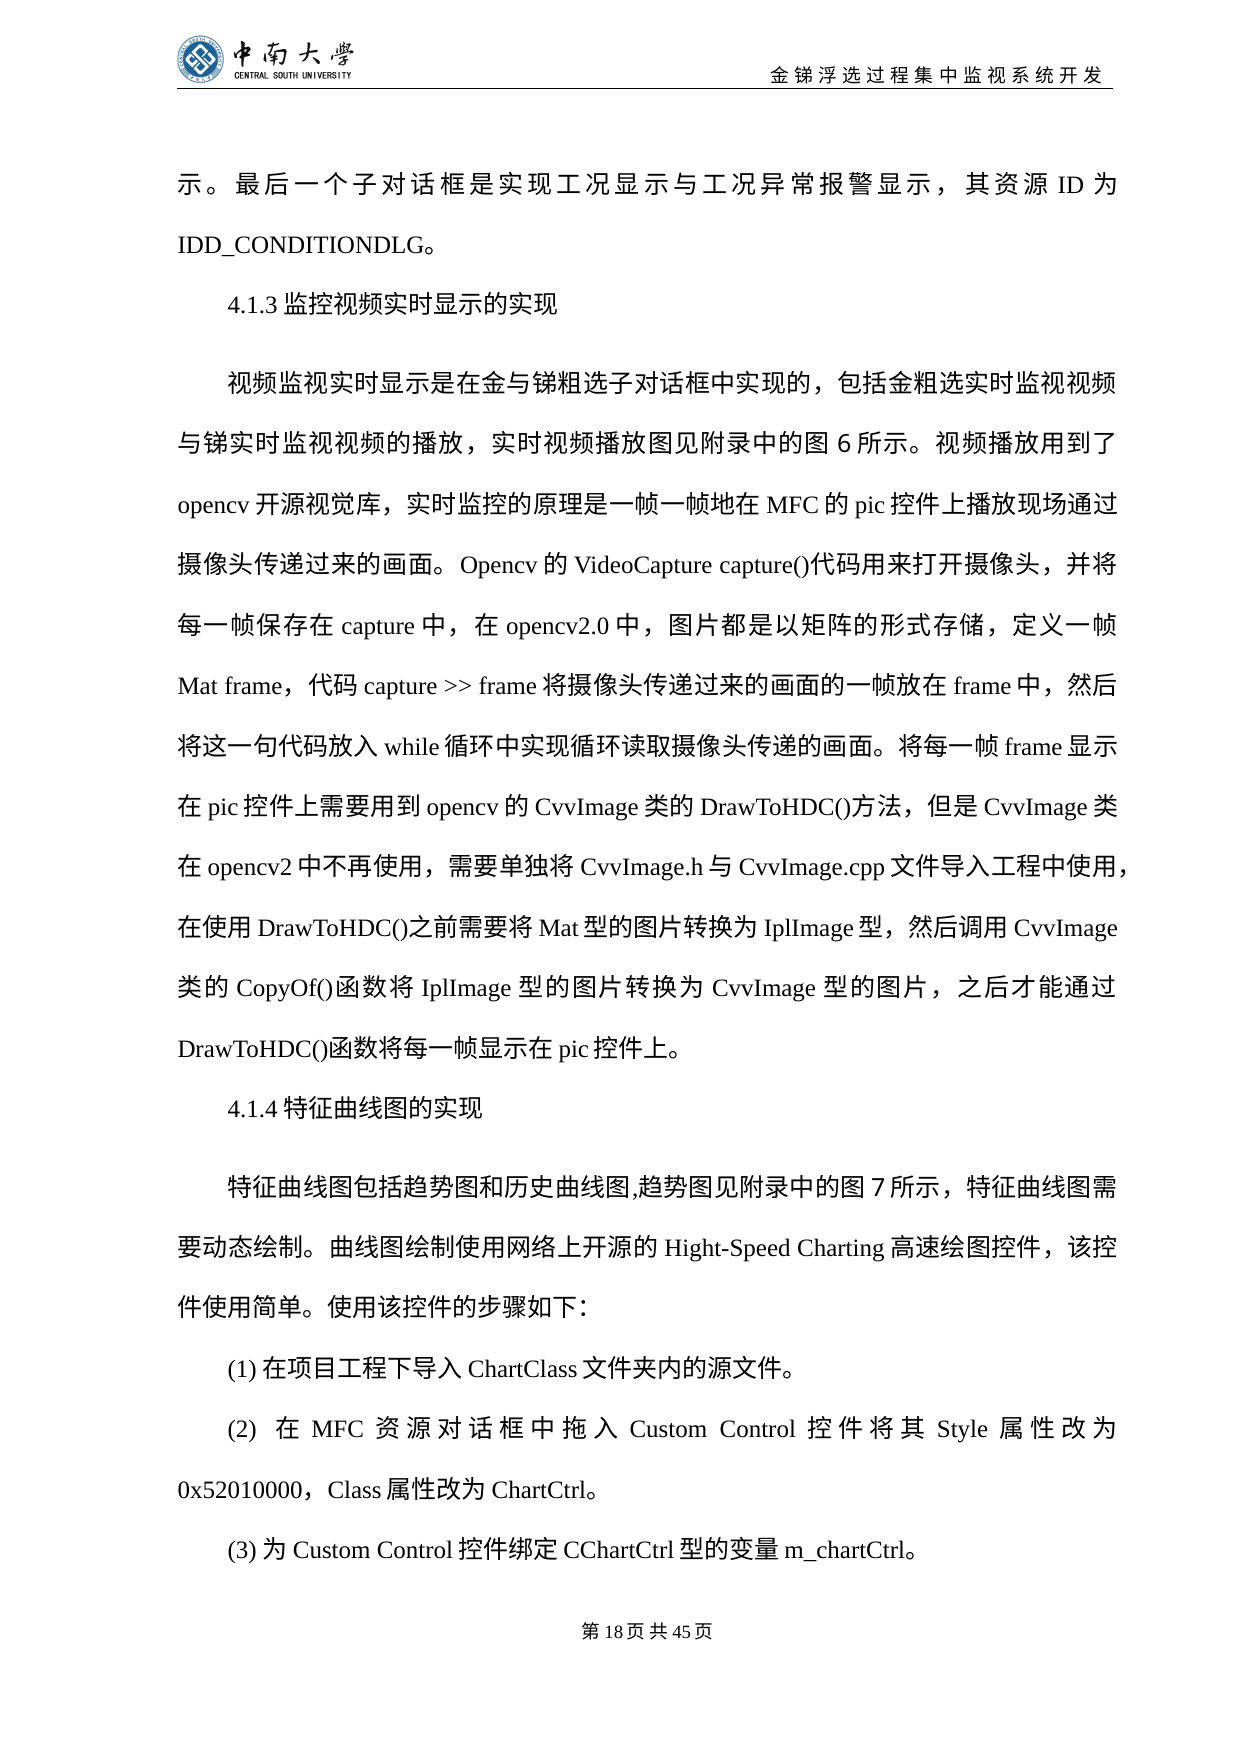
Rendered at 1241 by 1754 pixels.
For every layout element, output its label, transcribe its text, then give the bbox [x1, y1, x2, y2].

text 视频监视实时显示是在金与锑粗选子对话框中实现的，包括金粗选实时监视视频与锑实时监视视频的播放，实时视频播放图见附录中的图6所示。视频播放用到了opencv开源视觉库，实时监控的原理是一帧一帧地在MFC的pic控件上播放现场通过摄像头传递过来的画面。Opencv的VideoCapture capture()代码用来打开摄像头，并将每一帧保存在capture中，在opencv2.0中，图片都是以矩阵的形式存储，定义一帧 Mat frame，代码capture >> frame将摄像头传递过来的画面的一帧放在frame中，然后将这一句代码放入while循环中实现循环读取摄像头传递的画面。将每一帧frame显示在pic控件上需要用到opencv的CvvImage类的DrawToHDC()方法，但是CvvImage类在opencv2中不再使用，需要单独将CvvImage.h与CvvImage.cpp文件导入工程中使用，在使用DrawToHDC()之前需要将Mat型的图片转换为IplImage型，然后调用CvvImage类的CopyOf()函数将IplImage型的图片转换为CvvImage型的图片，之后才能通过DrawToHDC()函数将每一帧显示在pic控件上。 [177, 351, 1118, 1076]
text (1) 在项目工程下导入ChartClass文件夹内的源文件。 [177, 1336, 1118, 1397]
text 特征曲线图包括趋势图和历史曲线图,趋势图见附录中的图7所示，特征曲线图需要动态绘制。曲线图绘制使用网络上开源的Hight-Speed Charting高速绘图控件，该控件使用简单。使用该控件的步骤如下： [177, 1155, 1118, 1336]
text 4.1.3 监控视频实时显示的实现 [177, 273, 1118, 333]
text 4.1.4 特征曲线图的实现 [177, 1076, 1118, 1137]
text (3) 为Custom Control控件绑定CChartCtrl型的变量m_chartCtrl。 [177, 1517, 1118, 1578]
text (2) 在MFC资源对话框中拖入Custom Control控件将其Style属性改为0x52010000，Class属性改为ChartCtrl。 [177, 1397, 1118, 1517]
picture [177, 35, 357, 83]
